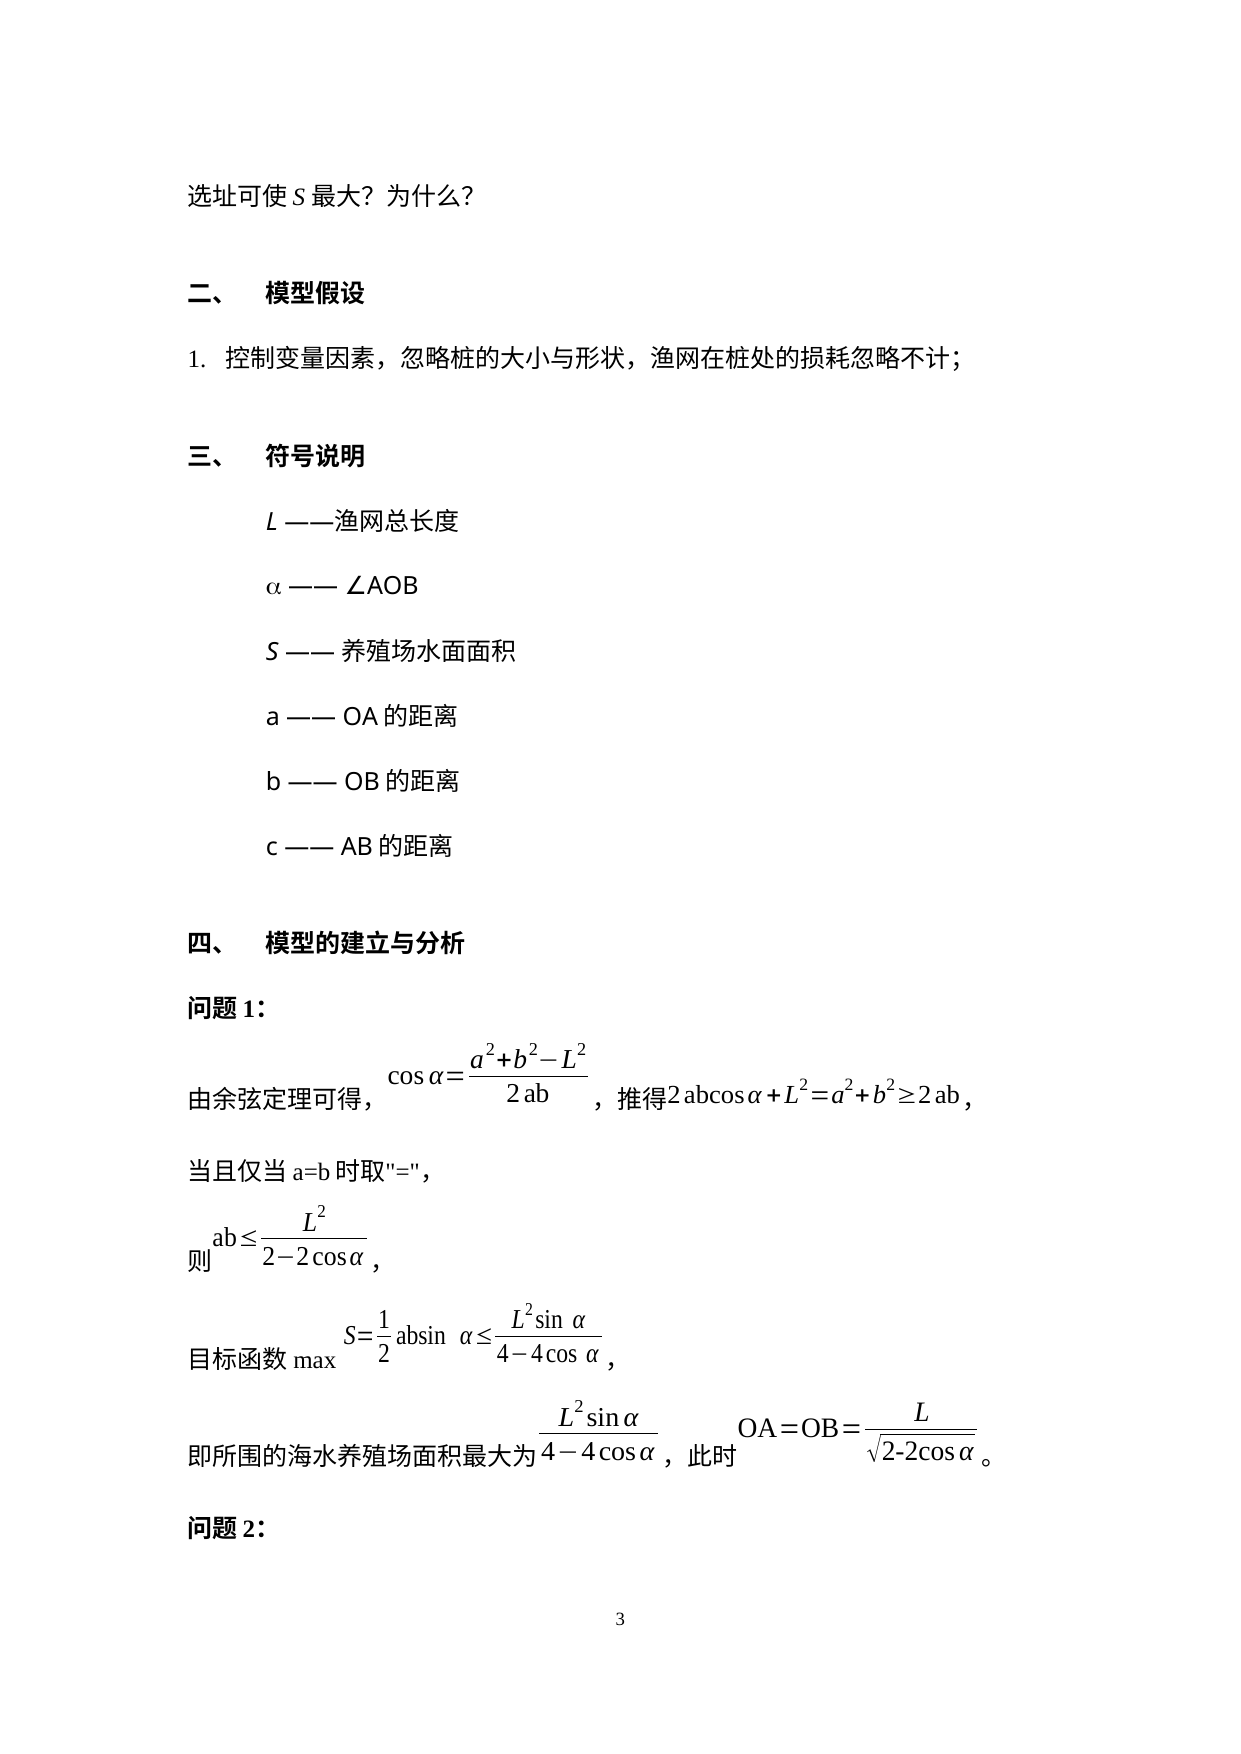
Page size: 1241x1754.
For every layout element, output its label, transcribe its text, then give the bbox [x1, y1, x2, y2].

text 问题2： [187, 1494, 1053, 1559]
text 即所围的海水养殖场面积最大为，此时。 [187, 1397, 1053, 1494]
text 当且仅当a=b时取"="， [187, 1137, 1053, 1202]
text S —— 养殖场水面面积 [266, 617, 1053, 682]
text 问题1： [187, 974, 1053, 1039]
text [187, 162, 1053, 227]
text 目标函数 max ， [187, 1299, 1053, 1397]
text a —— OA的距离 [266, 682, 1053, 747]
text 由余弦定理可得，，推得， [187, 1039, 1053, 1137]
text L ——渔网总长度 [266, 487, 1053, 552]
list 控制变量因素，忽略桩的大小与形状，渔网在桩处的损耗忽略不计； [187, 324, 1053, 389]
list 模型的建立与分析 [187, 909, 1053, 974]
text c —— AB的距离 [266, 812, 1053, 877]
text  —— ∠AOB [266, 552, 1053, 617]
list 符号说明 [187, 422, 1053, 487]
text b —— OB的距离 [266, 747, 1053, 812]
text 则， [187, 1202, 1053, 1299]
list 模型假设 [187, 259, 1053, 324]
